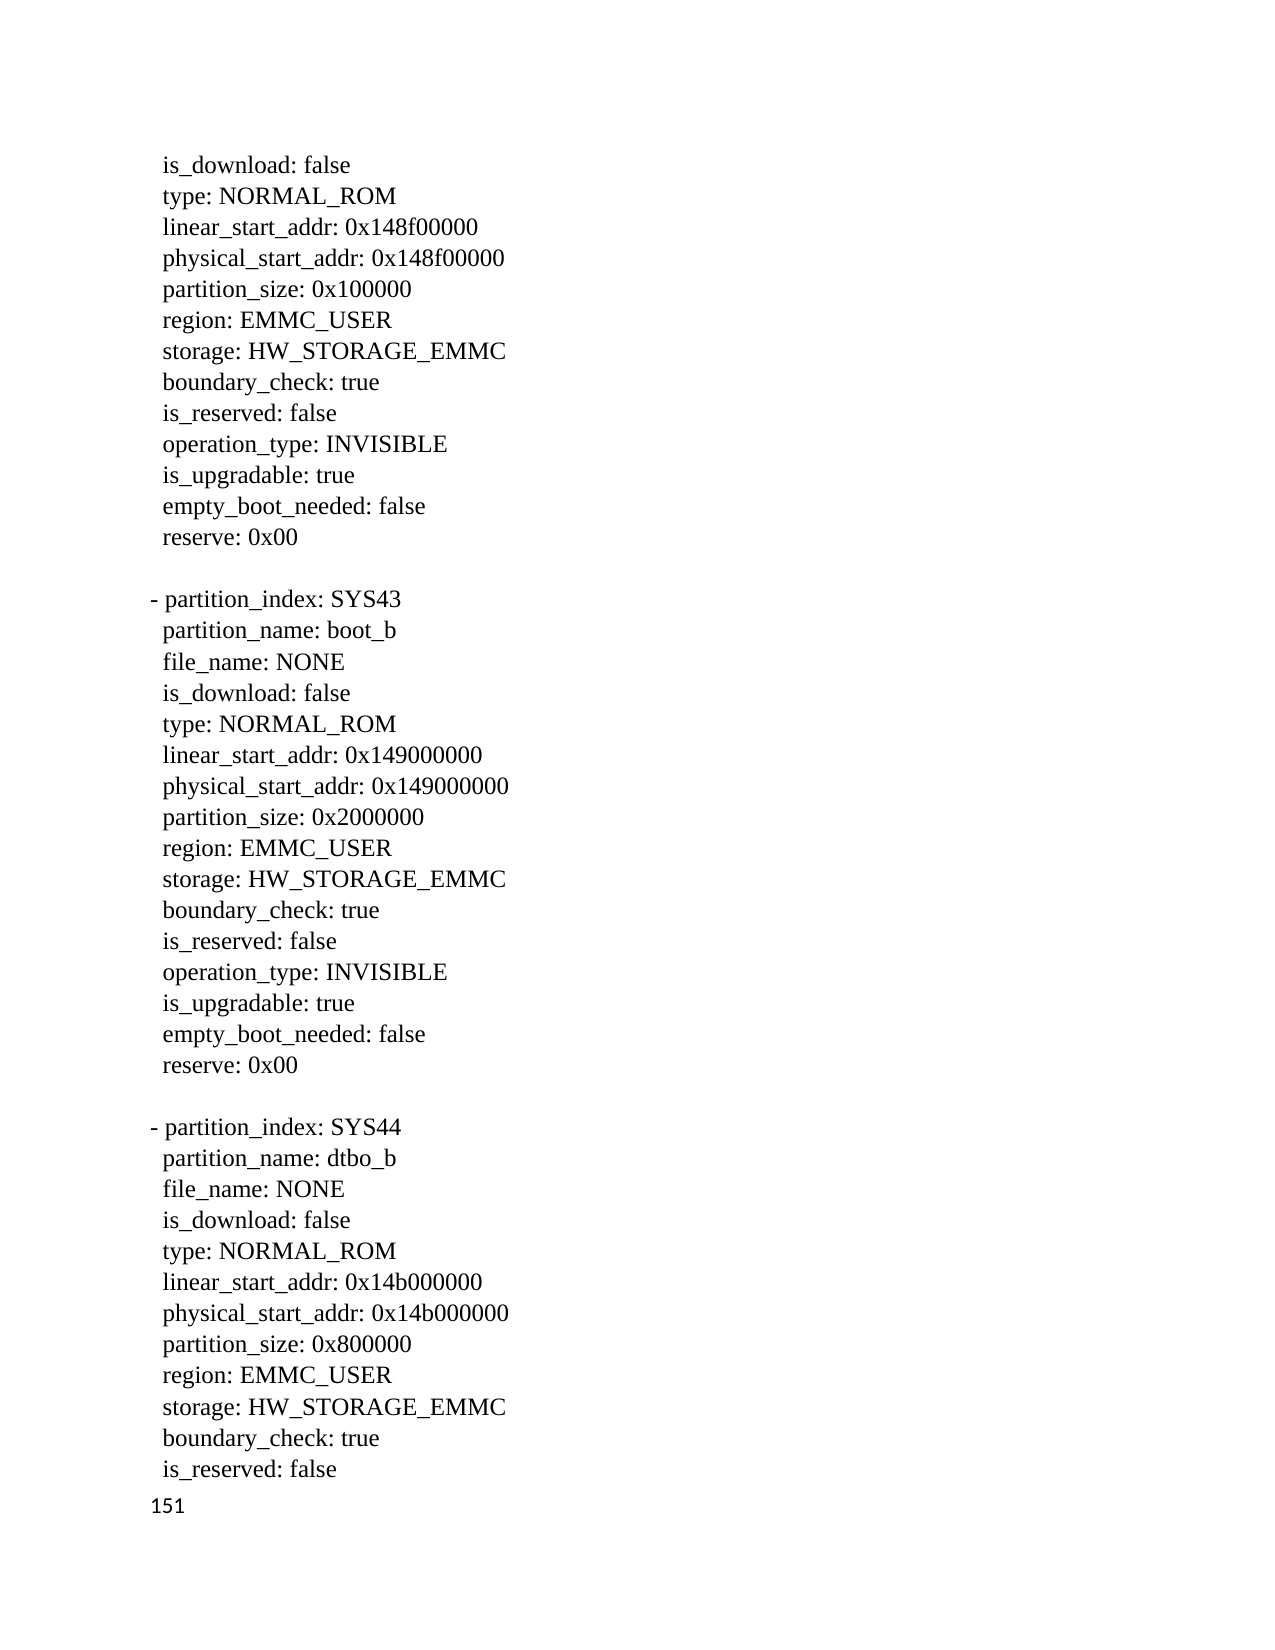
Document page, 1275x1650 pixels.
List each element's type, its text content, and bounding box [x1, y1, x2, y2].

text - partition_index: SYS43 [150, 584, 1125, 613]
text reserve: 0x00 [150, 1050, 1125, 1079]
text linear_start_addr: 0x149000000 [150, 740, 1125, 768]
text region: EMMC_USER [150, 305, 1125, 334]
text region: EMMC_USER [150, 833, 1125, 862]
text is_reserved: false [150, 398, 1125, 427]
text partition_size: 0x800000 [150, 1329, 1125, 1358]
text physical_start_addr: 0x148f00000 [150, 243, 1125, 272]
text type: NORMAL_ROM [150, 709, 1125, 737]
text storage: HW_STORAGE_EMMC [150, 336, 1125, 365]
text is_download: false [150, 678, 1125, 706]
text operation_type: INVISIBLE [150, 957, 1125, 986]
text file_name: NONE [150, 1174, 1125, 1203]
text is_download: false [150, 1205, 1125, 1234]
text empty_boot_needed: false [150, 491, 1125, 520]
text file_name: NONE [150, 647, 1125, 675]
text boundary_check: true [150, 367, 1125, 396]
text partition_size: 0x2000000 [150, 802, 1125, 831]
text boundary_check: true [150, 1423, 1125, 1451]
text is_upgradable: true [150, 460, 1125, 489]
text physical_start_addr: 0x14b000000 [150, 1298, 1125, 1327]
text partition_name: boot_b [150, 616, 1125, 644]
text is_download: false [150, 150, 1125, 179]
text is_upgradable: true [150, 988, 1125, 1017]
text storage: HW_STORAGE_EMMC [150, 1392, 1125, 1420]
text is_reserved: false [150, 926, 1125, 955]
text type: NORMAL_ROM [150, 181, 1125, 210]
text partition_name: dtbo_b [150, 1143, 1125, 1172]
text reserve: 0x00 [150, 522, 1125, 551]
text - partition_index: SYS44 [150, 1112, 1125, 1141]
text empty_boot_needed: false [150, 1019, 1125, 1048]
text linear_start_addr: 0x148f00000 [150, 212, 1125, 241]
text operation_type: INVISIBLE [150, 429, 1125, 458]
text type: NORMAL_ROM [150, 1236, 1125, 1265]
text is_reserved: false [150, 1454, 1125, 1482]
text partition_size: 0x100000 [150, 274, 1125, 303]
text physical_start_addr: 0x149000000 [150, 771, 1125, 799]
text linear_start_addr: 0x14b000000 [150, 1267, 1125, 1296]
text boundary_check: true [150, 895, 1125, 924]
text region: EMMC_USER [150, 1361, 1125, 1389]
text storage: HW_STORAGE_EMMC [150, 864, 1125, 893]
